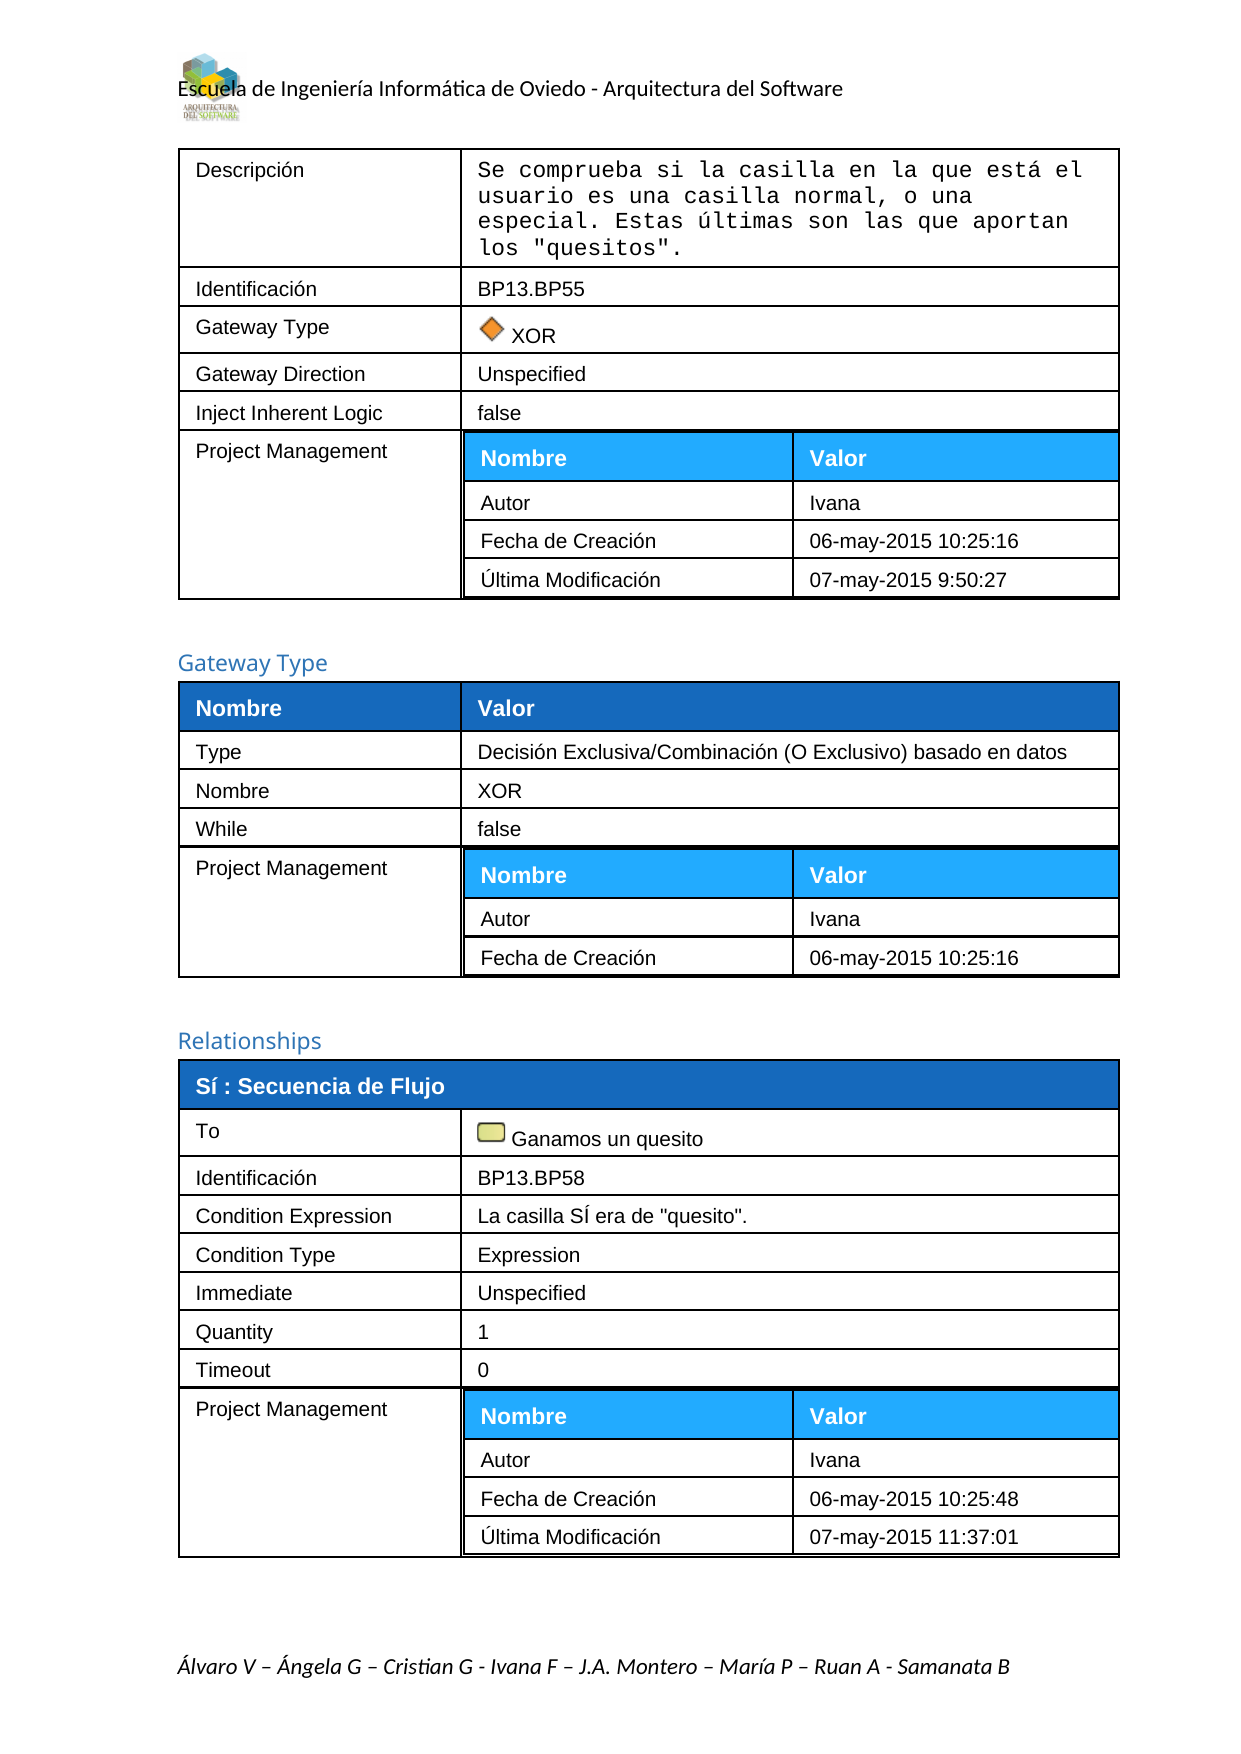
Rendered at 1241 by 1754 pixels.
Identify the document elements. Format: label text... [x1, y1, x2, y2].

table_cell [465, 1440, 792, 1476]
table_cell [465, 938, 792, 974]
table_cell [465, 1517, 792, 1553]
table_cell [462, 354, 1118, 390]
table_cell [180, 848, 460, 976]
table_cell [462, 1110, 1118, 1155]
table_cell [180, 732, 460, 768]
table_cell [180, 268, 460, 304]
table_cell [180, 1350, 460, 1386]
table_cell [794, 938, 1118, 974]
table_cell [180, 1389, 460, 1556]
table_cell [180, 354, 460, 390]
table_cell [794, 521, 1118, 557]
picture [477, 1118, 506, 1147]
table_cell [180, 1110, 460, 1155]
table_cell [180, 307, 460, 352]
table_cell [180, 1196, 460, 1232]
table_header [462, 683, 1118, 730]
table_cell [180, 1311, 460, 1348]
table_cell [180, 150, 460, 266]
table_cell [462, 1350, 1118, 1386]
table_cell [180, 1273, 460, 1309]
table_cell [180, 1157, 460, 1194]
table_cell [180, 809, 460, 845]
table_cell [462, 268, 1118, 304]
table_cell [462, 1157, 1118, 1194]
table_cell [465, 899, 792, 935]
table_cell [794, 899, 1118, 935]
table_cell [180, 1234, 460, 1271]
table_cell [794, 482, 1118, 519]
picture [177, 52, 248, 123]
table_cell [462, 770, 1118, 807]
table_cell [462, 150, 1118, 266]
picture [477, 315, 506, 343]
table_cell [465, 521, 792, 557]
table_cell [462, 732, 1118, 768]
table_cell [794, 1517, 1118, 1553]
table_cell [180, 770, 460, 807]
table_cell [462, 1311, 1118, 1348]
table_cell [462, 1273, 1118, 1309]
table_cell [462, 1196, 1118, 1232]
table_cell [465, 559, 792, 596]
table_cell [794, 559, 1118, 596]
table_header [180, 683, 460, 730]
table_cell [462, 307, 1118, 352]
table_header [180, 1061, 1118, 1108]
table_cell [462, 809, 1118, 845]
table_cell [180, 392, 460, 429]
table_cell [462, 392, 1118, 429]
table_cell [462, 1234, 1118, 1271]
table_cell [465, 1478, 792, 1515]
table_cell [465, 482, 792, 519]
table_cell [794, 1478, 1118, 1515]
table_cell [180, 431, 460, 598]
subtitle Relationships [177, 1025, 1063, 1056]
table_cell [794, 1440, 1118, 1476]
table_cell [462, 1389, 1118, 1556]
subtitle Gateway Type [177, 647, 1063, 678]
